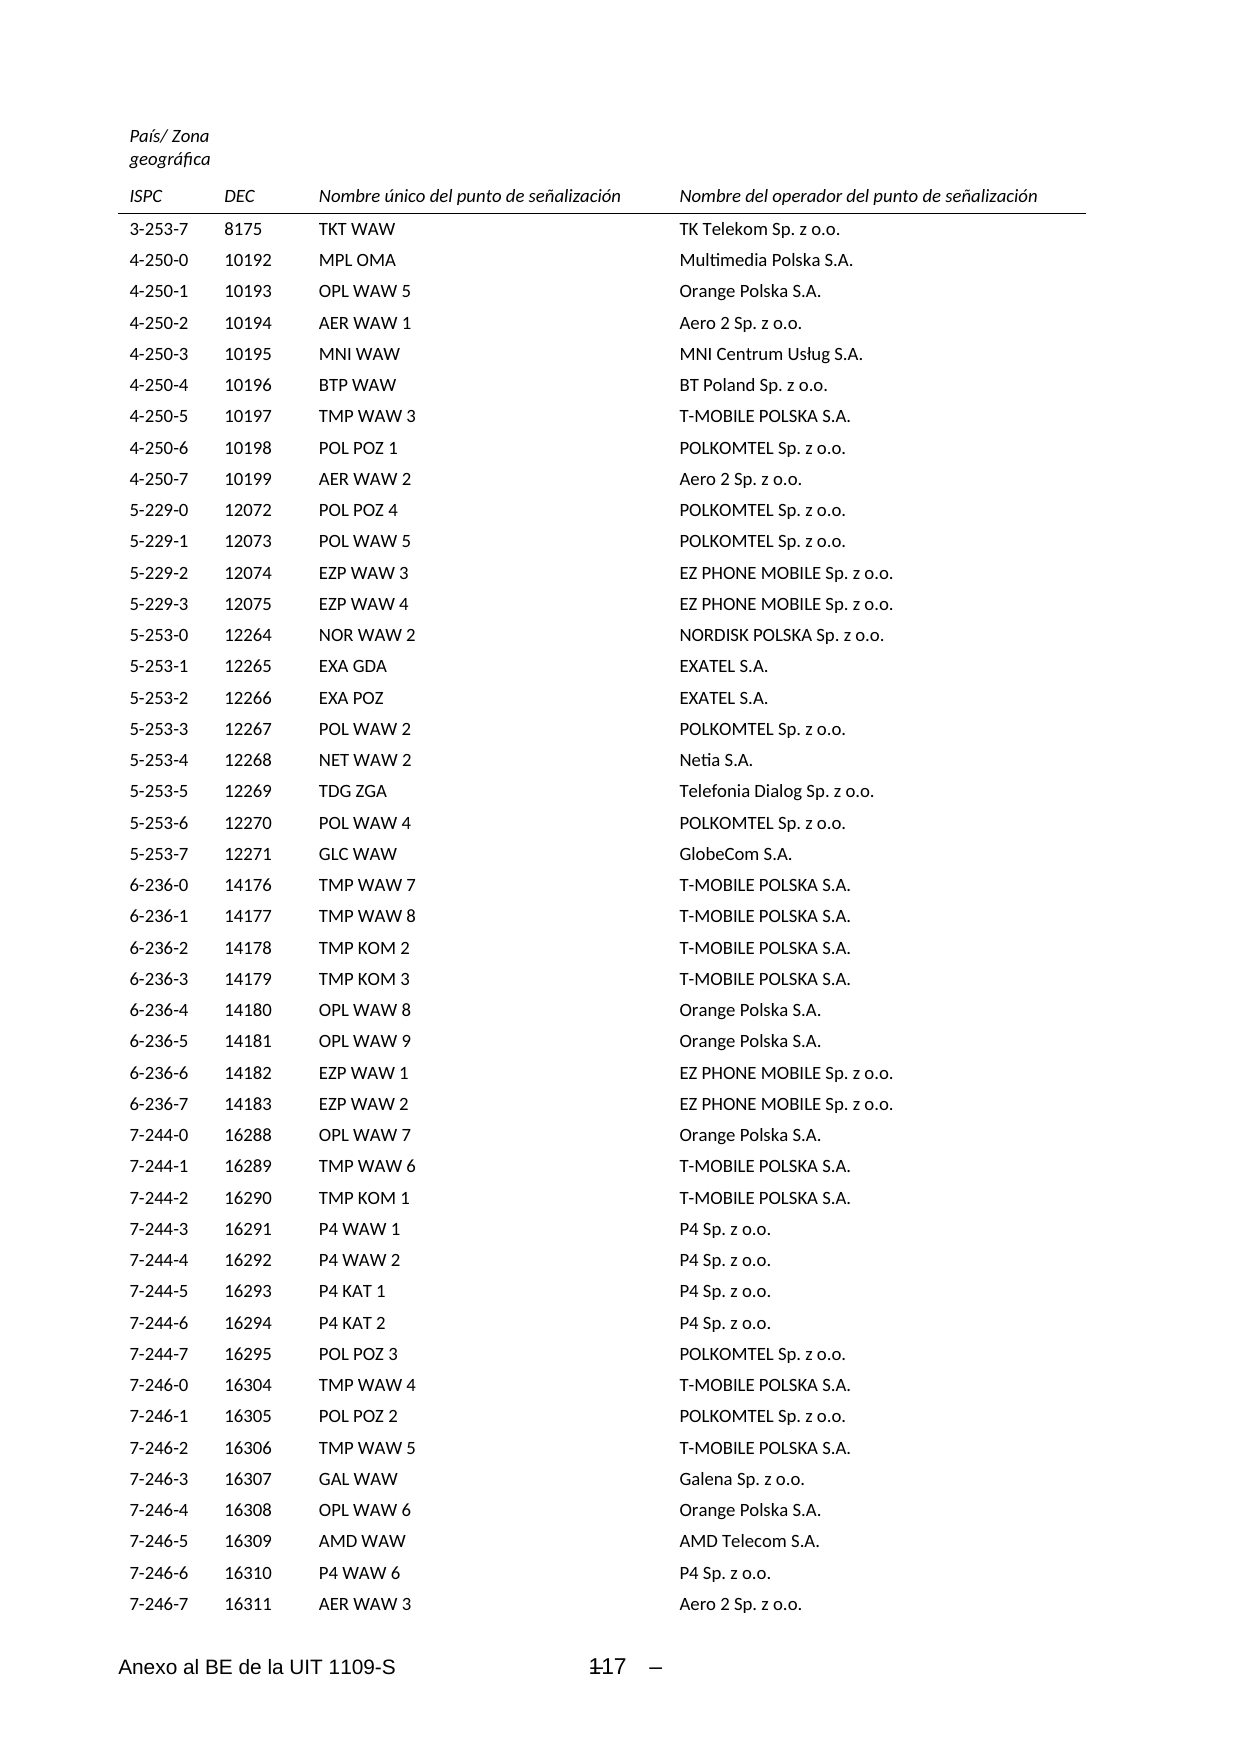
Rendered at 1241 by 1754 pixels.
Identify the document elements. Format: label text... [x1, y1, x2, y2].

table_header Nombre del operador del punto de señalización [668, 118, 1086, 213]
table_header Nombre único del punto de señalización [308, 118, 668, 213]
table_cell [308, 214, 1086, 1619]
table_cell ISPC [118, 176, 213, 213]
table_cell DEC [213, 176, 307, 213]
table_header País/ Zona geográfica [118, 118, 307, 176]
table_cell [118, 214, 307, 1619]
